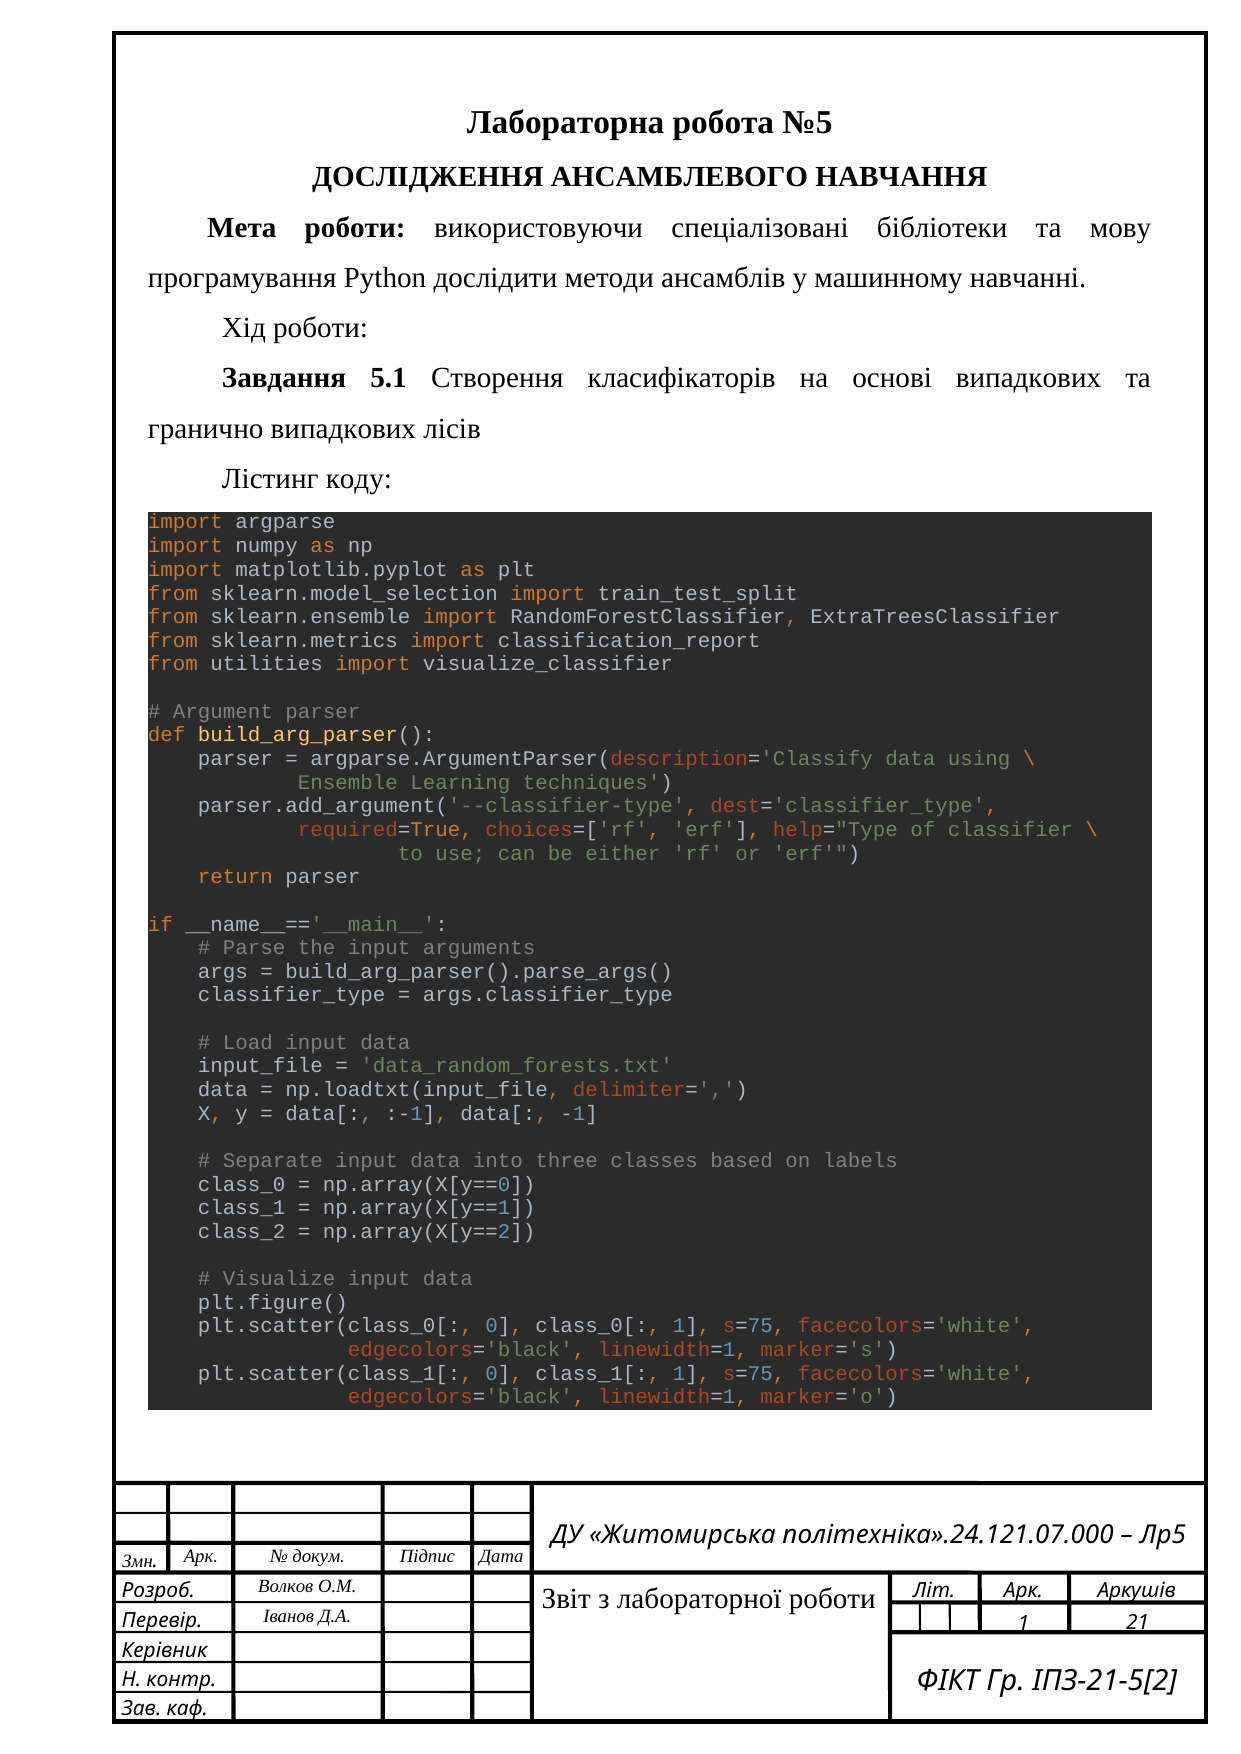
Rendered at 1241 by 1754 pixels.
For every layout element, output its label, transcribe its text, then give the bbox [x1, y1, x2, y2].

text Лабораторна робота №5 [148, 102, 1152, 140]
text plt.scatter(class_1[:, 0], class_1[:, 1], s=75, facecolors='white', edgecolors='black', linewidth=1, marker='o') [148, 1363, 1152, 1410]
text ДОСЛІДЖЕННЯ АНСАМБЛЕВОГО НАВЧАННЯ [148, 159, 1152, 193]
text Хід роботи: [148, 310, 1152, 344]
text # Visualize input data plt.figure() plt.scatter(class_0[:, 0], class_0[:, 1], s=75, facecolors='white', edgecolors='black', linewidth=1, marker='s') [148, 1268, 1152, 1363]
text Лістинг коду: [148, 461, 1152, 495]
text Мета роботи: використовуючи спеціалізовані бібліотеки та мову програмування Python дослідити методи ансамблів у машинному навчанні. [148, 210, 1152, 293]
text Завдання 5.1 Створення класифікаторів на основі випадкових та гранично випадкових лісів [148, 361, 1152, 444]
text import argparse import numpy as np import matplotlib.pyplot as plt from sklearn.model_selection import train_test_split from sklearn.ensemble import RandomForestClassifier, ExtraTreesClassifier from sklearn.metrics import classification_report from utilities import visualize_classifier # Argument parser def build_arg_parser(): parser = argparse.ArgumentParser(description='Classify data using \ Ensemble Learning techniques') parser.add_argument('--classifier-type', dest='classifier_type', required=True, choices=['rf', 'erf'], help="Type of classifier \ to use; can be either 'rf' or 'erf'") return parser if __name__=='__main__': # Parse the input arguments args = build_arg_parser().parse_args() classifier_type = args.classifier_type # Load input data input_file = 'data_random_forests.txt' data = np.loadtxt(input_file, delimiter=',') X, y = data[:, :-1], data[:, -1] # Separate input data into three classes based on labels class_0 = np.array(X[y==0]) class_1 = np.array(X[y==1]) class_2 = np.array(X[y==2]) [148, 512, 1152, 1244]
